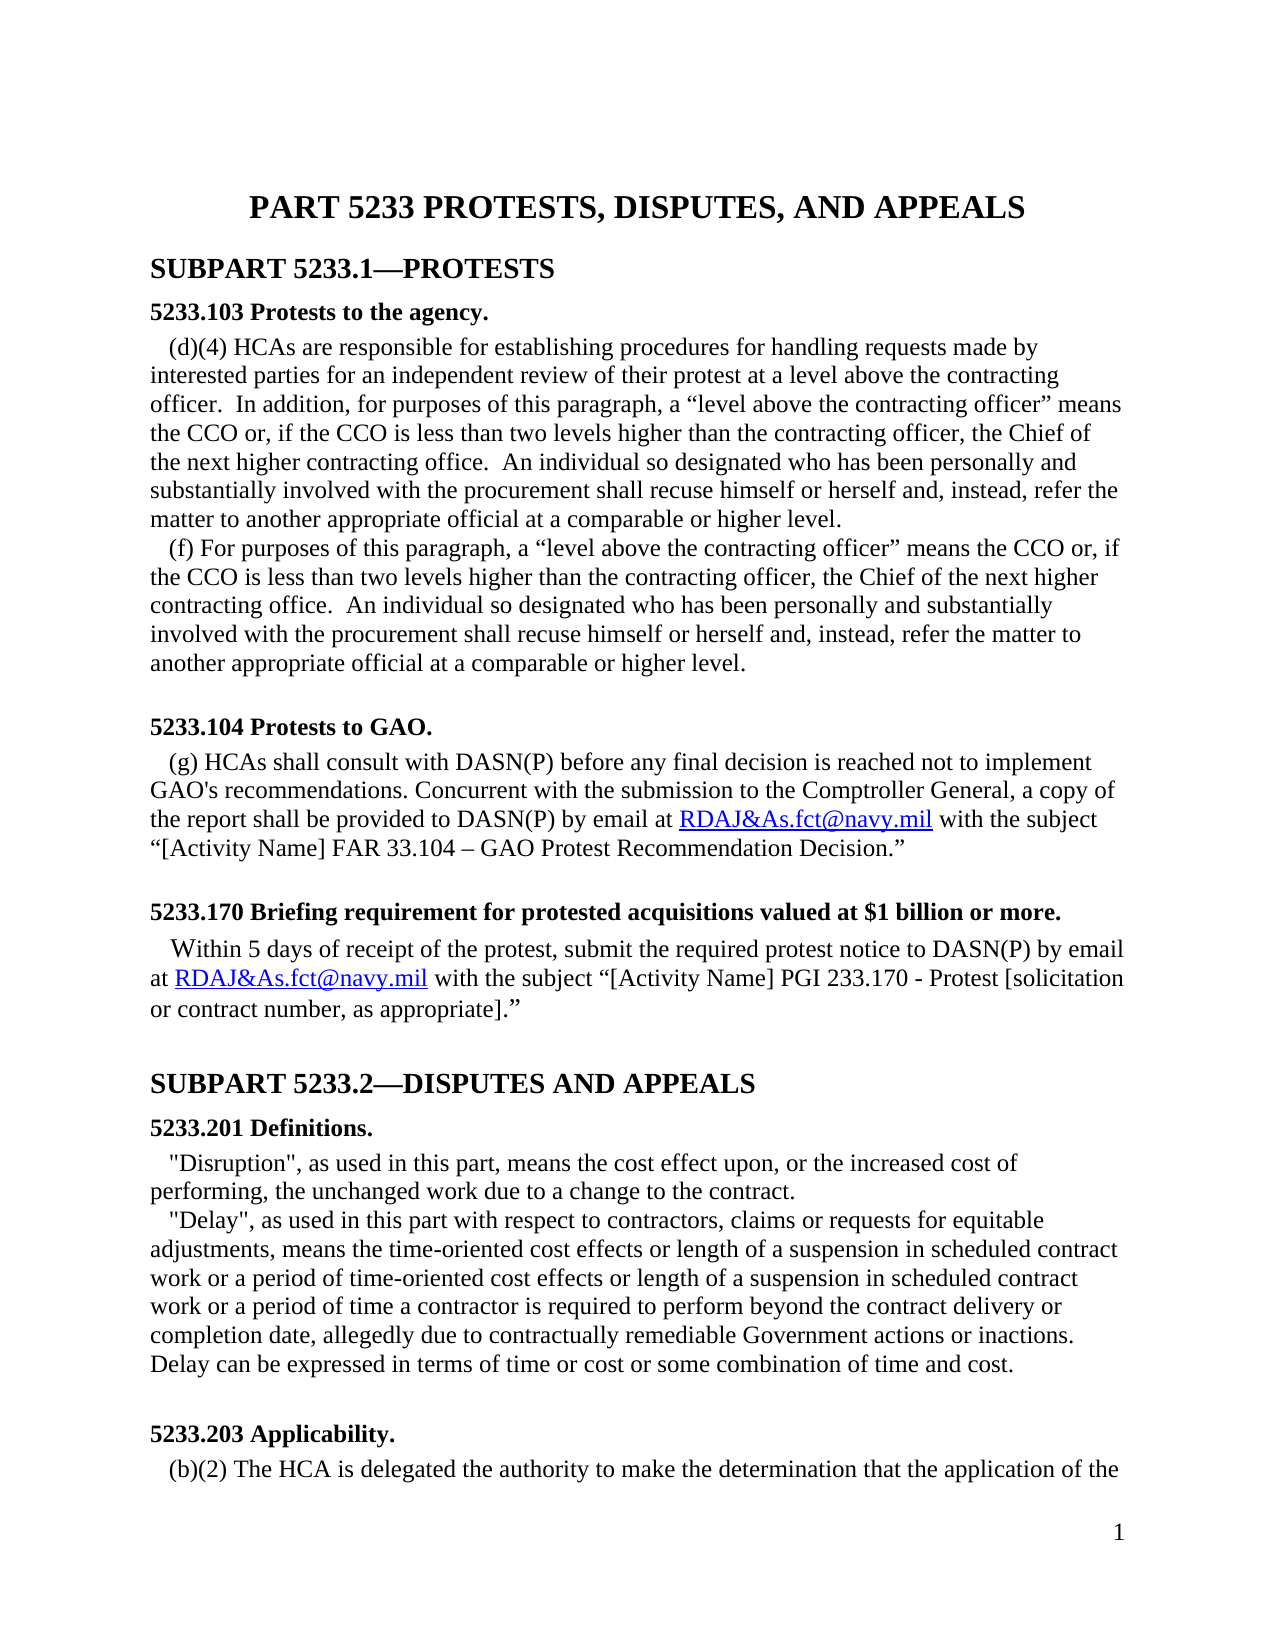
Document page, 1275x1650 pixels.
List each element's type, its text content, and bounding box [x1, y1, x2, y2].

text (d)(4) HCAs are responsible for establishing procedures for handling requests made by interested parties for an independent review of their protest at a level above the contracting officer. In addition, for purposes of this paragraph, a “level above the contracting officer” means the CCO or, if the CCO is less than two levels higher than the contracting officer, the Chief of the next higher contracting office. An individual so designated who has been personally and substantially involved with the procurement shall recuse himself or herself and, instead, refer the matter to another appropriate official at a comparable or higher level. [150, 332, 1125, 533]
text (g) HCAs shall consult with DASN(P) before any final decision is reached not to implement GAO's recommendations. Concurrent with the submission to the Comptroller General, a copy of the report shall be provided to DASN(P) by email at RDAJ&As.fct@navy.mil with the subject “[Activity Name] FAR 33.104 – GAO Protest Recommendation Decision.” [150, 747, 1125, 862]
subtitle 5233.170 Briefing requirement for protested acquisitions valued at $1 billion or more. [150, 897, 1125, 926]
subtitle 5233.201 Definitions. [150, 1113, 1125, 1141]
subtitle SUBPART 5233.1—PROTESTS [150, 251, 1125, 284]
subtitle 5233.203 Applicability. [150, 1419, 1125, 1448]
text "Delay", as used in this part with respect to contractors, claims or requests for equitable adjustments, means the time-oriented cost effects or length of a suspension in scheduled contract work or a period of time-oriented cost effects or length of a suspension in scheduled contract work or a period of time a contractor is required to perform beyond the contract delivery or completion date, allegedly due to contractually remediable Government actions or inactions. Delay can be expressed in terms of time or cost or some combination of time and cost. [150, 1205, 1125, 1378]
subtitle 5233.103 Protests to the agency. [150, 297, 1125, 326]
text "Disruption", as used in this part, means the cost effect upon, or the increased cost of performing, the unchanged work due to a change to the contract. [150, 1148, 1125, 1205]
subtitle SUBPART 5233.2—DISPUTES AND APPEALS [150, 1067, 1125, 1100]
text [150, 1454, 1125, 1483]
subtitle 5233.104 Protests to GAO. [150, 712, 1125, 741]
text (f) For purposes of this paragraph, a “level above the contracting officer” means the CCO or, if the CCO is less than two levels higher than the contracting officer, the Chief of the next higher contracting office. An individual so designated who has been personally and substantially involved with the procurement shall recuse himself or herself and, instead, refer the matter to another appropriate official at a comparable or higher level. [150, 533, 1125, 677]
subtitle PART 5233 PROTESTS, DISPUTES, AND APPEALS [150, 187, 1125, 226]
text Within 5 days of receipt of the protest, submit the required protest notice to DASN(P) by email at RDAJ&As.fct@navy.mil with the subject “[Activity Name] PGI 233.170 - Protest [solicitation or contract number, as appropriate].” [150, 932, 1125, 1023]
